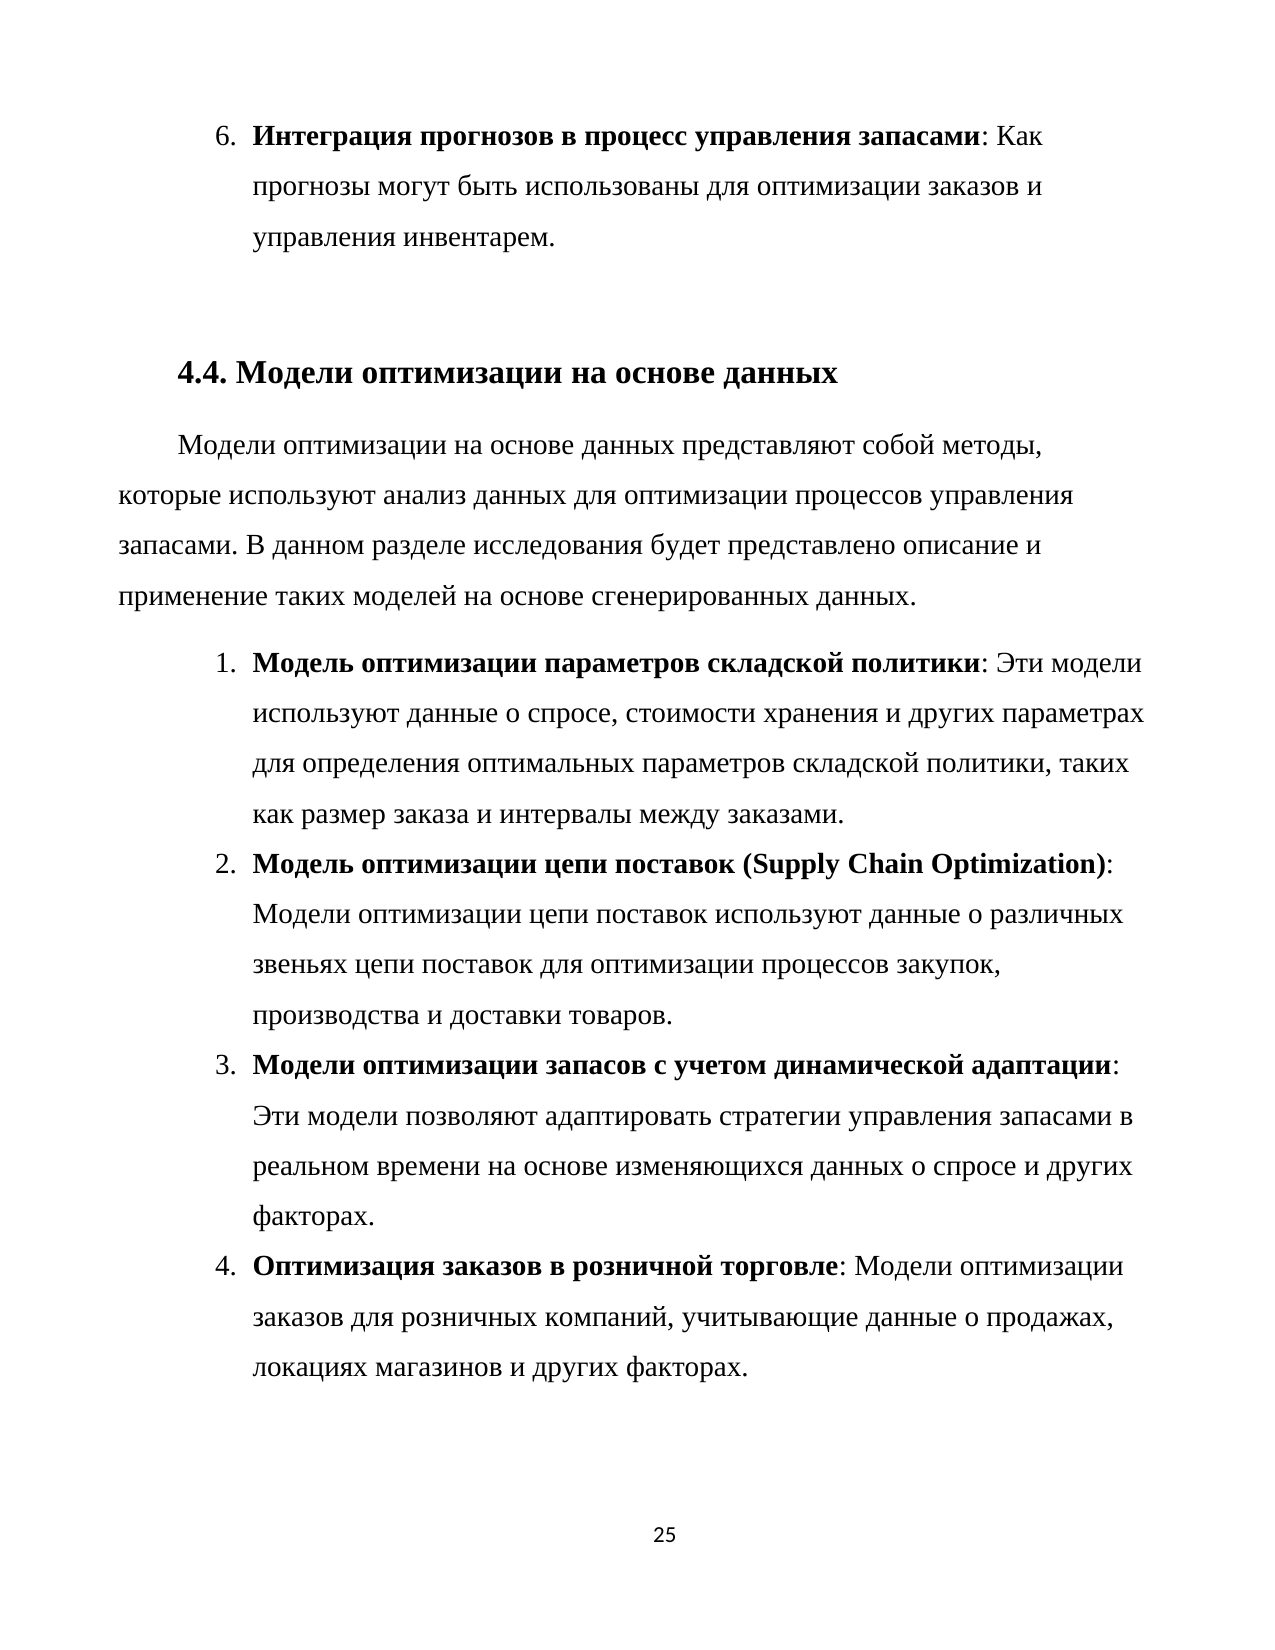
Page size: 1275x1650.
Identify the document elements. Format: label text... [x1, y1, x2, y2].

list Модель оптимизации параметров складской политики: Эти модели используют данные о спросе, стоимости хранения и других параметрах для определения оптимальных параметров складской политики, таких как размер заказа и интервалы между заказами. [215, 645, 1152, 829]
subtitle 4.4. Модели оптимизации на основе данных [118, 353, 1152, 391]
text Модели оптимизации на основе данных представляют собой методы, которые используют анализ данных для оптимизации процессов управления запасами. В данном разделе исследования будет представлено описание и применение таких моделей на основе сгенерированных данных. [118, 427, 1152, 611]
list Модели оптимизации запасов с учетом динамической адаптации: Эти модели позволяют адаптировать стратегии управления запасами в реальном времени на основе изменяющихся данных о спросе и других факторах. [215, 1047, 1152, 1232]
list Модель оптимизации цепи поставок (Supply Chain Optimization): Модели оптимизации цепи поставок используют данные о различных звеньях цепи поставок для оптимизации процессов закупок, производства и доставки товаров. [215, 846, 1152, 1031]
list Интеграция прогнозов в процесс управления запасами: Как прогнозы могут быть использованы для оптимизации заказов и управления инвентарем. [215, 118, 1152, 252]
list Оптимизация заказов в розничной торговле: Модели оптимизации заказов для розничных компаний, учитывающие данные о продажах, локациях магазинов и других факторах. [215, 1248, 1152, 1383]
